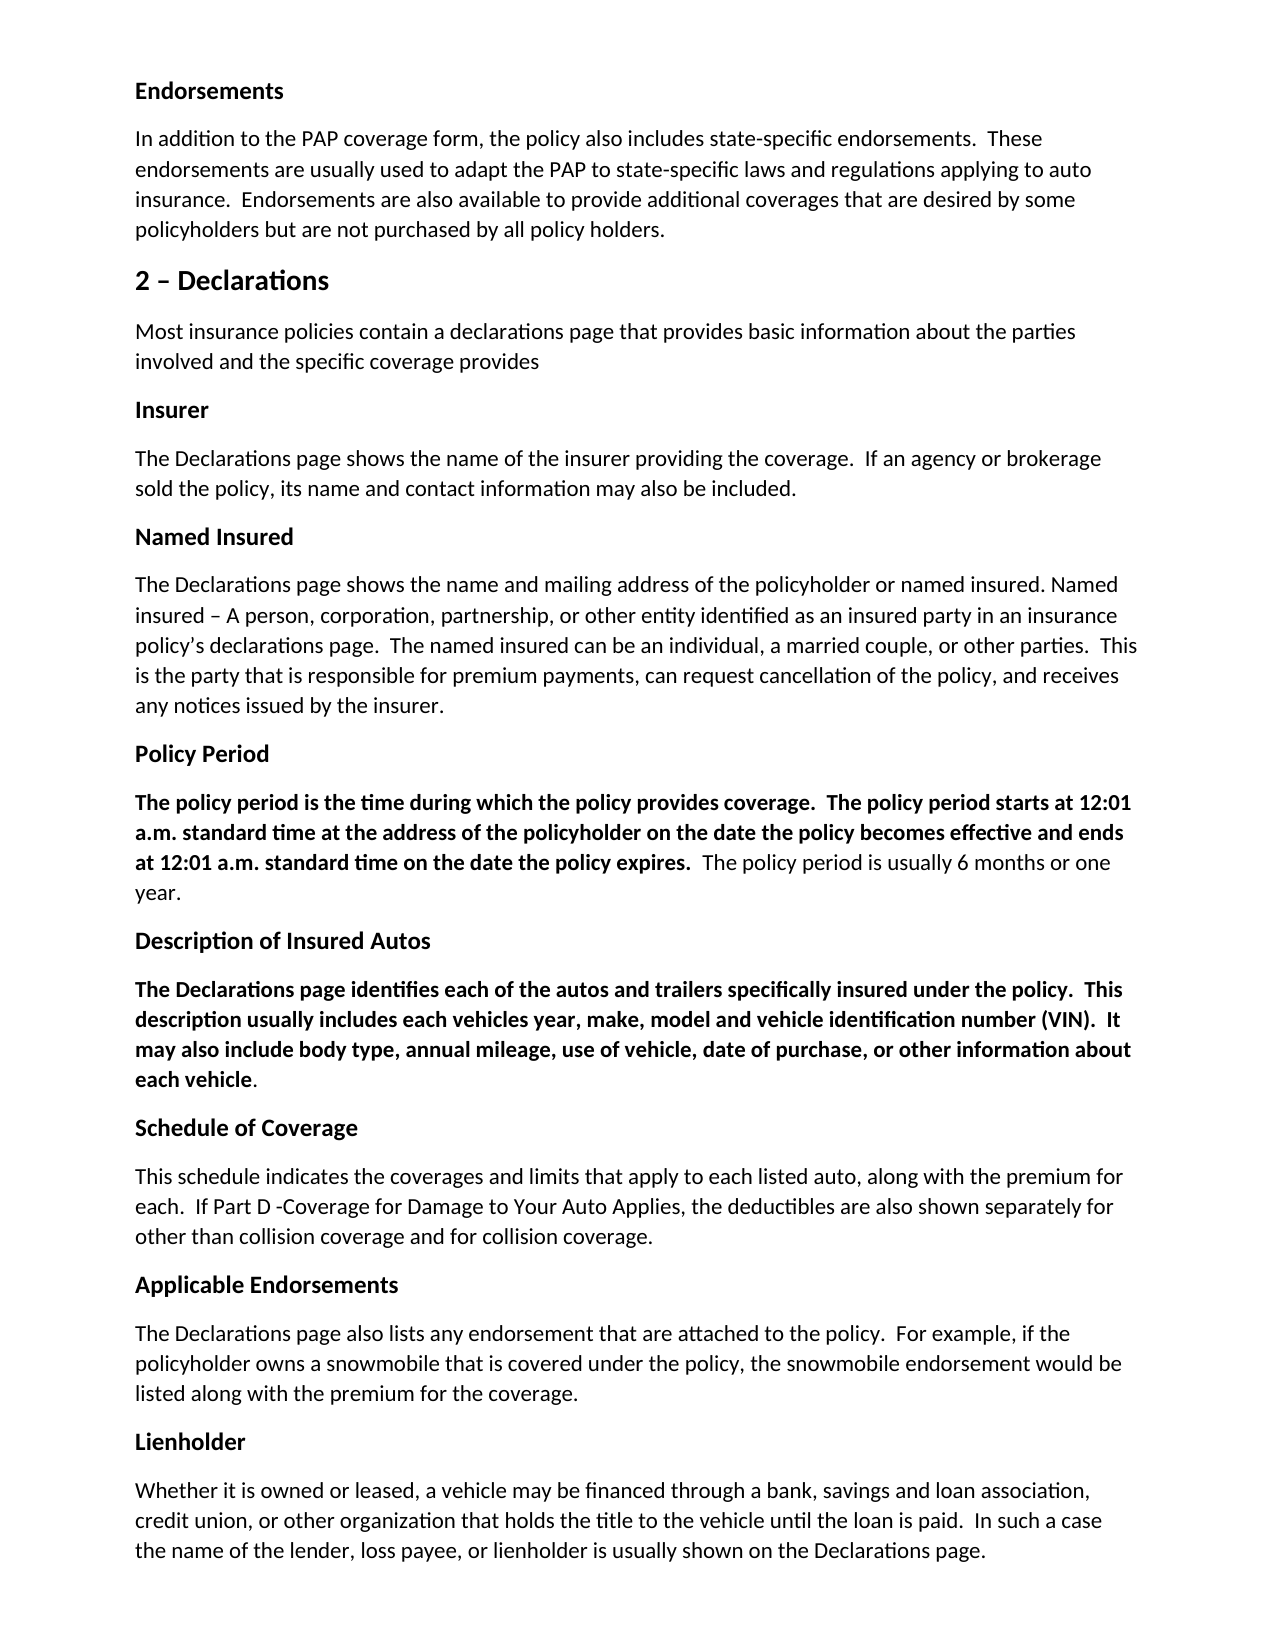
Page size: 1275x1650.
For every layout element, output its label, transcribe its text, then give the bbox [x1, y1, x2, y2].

text Lienholder [135, 1426, 1140, 1457]
text Policy Period [135, 738, 1140, 769]
text Insurer [135, 394, 1140, 425]
text Named Insured [135, 521, 1140, 551]
text The Declarations page also lists any endorsement that are attached to the policy. For example, if the policyholder owns a snowmobile that is covered under the policy, the snowmobile endorsement would be listed along with the premium for the coverage. [135, 1319, 1140, 1407]
text 2 – Declarations [135, 262, 1140, 298]
text Applicable Endorsements [135, 1269, 1140, 1300]
text Most insurance policies contain a declarations page that provides basic information about the parties involved and the specific coverage provides [135, 317, 1140, 375]
text This schedule indicates the coverages and limits that apply to each listed auto, along with the premium for each. If Part D -Coverage for Damage to Your Auto Applies, the deductibles are also shown separately for other than collision coverage and for collision coverage. [135, 1162, 1140, 1250]
text Whether it is owned or leased, a vehicle may be financed through a bank, savings and loan association, credit union, or other organization that holds the title to the vehicle until the loan is paid. In such a case the name of the lender, loss payee, or lienholder is usually shown on the Declarations page. [135, 1476, 1140, 1564]
text The Declarations page shows the name and mailing address of the policyholder or named insured. Named insured – A person, corporation, partnership, or other entity identified as an insured party in an insurance policy’s declarations page. The named insured can be an individual, a married couple, or other parties. This is the party that is responsible for premium payments, can request cancellation of the policy, and receives any notices issued by the insurer. [135, 571, 1140, 719]
text The Declarations page shows the name of the insurer providing the coverage. If an agency or brokerage sold the policy, its name and contact information may also be included. [135, 444, 1140, 502]
text Endorsements [135, 75, 1140, 106]
text In addition to the PAP coverage form, the policy also includes state-specific endorsements. These endorsements are usually used to adapt the PAP to state-specific laws and regulations applying to auto insurance. Endorsements are also available to provide additional coverages that are desired by some policyholders but are not purchased by all policy holders. [135, 124, 1140, 243]
text The policy period is the time during which the policy provides coverage. The policy period starts at 12:01 a.m. standard time at the address of the policyholder on the date the policy becomes effective and ends at 12:01 a.m. standard time on the date the policy expires. The policy period is usually 6 months or one year. [135, 788, 1140, 906]
text The Declarations page identifies each of the autos and trailers specifically insured under the policy. This description usually includes each vehicles year, make, model and vehicle identification number (VIN). It may also include body type, annual mileage, use of vehicle, date of purchase, or other information about each vehicle. [135, 975, 1140, 1093]
text Schedule of Coverage [135, 1112, 1140, 1143]
text Description of Insured Autos [135, 925, 1140, 956]
